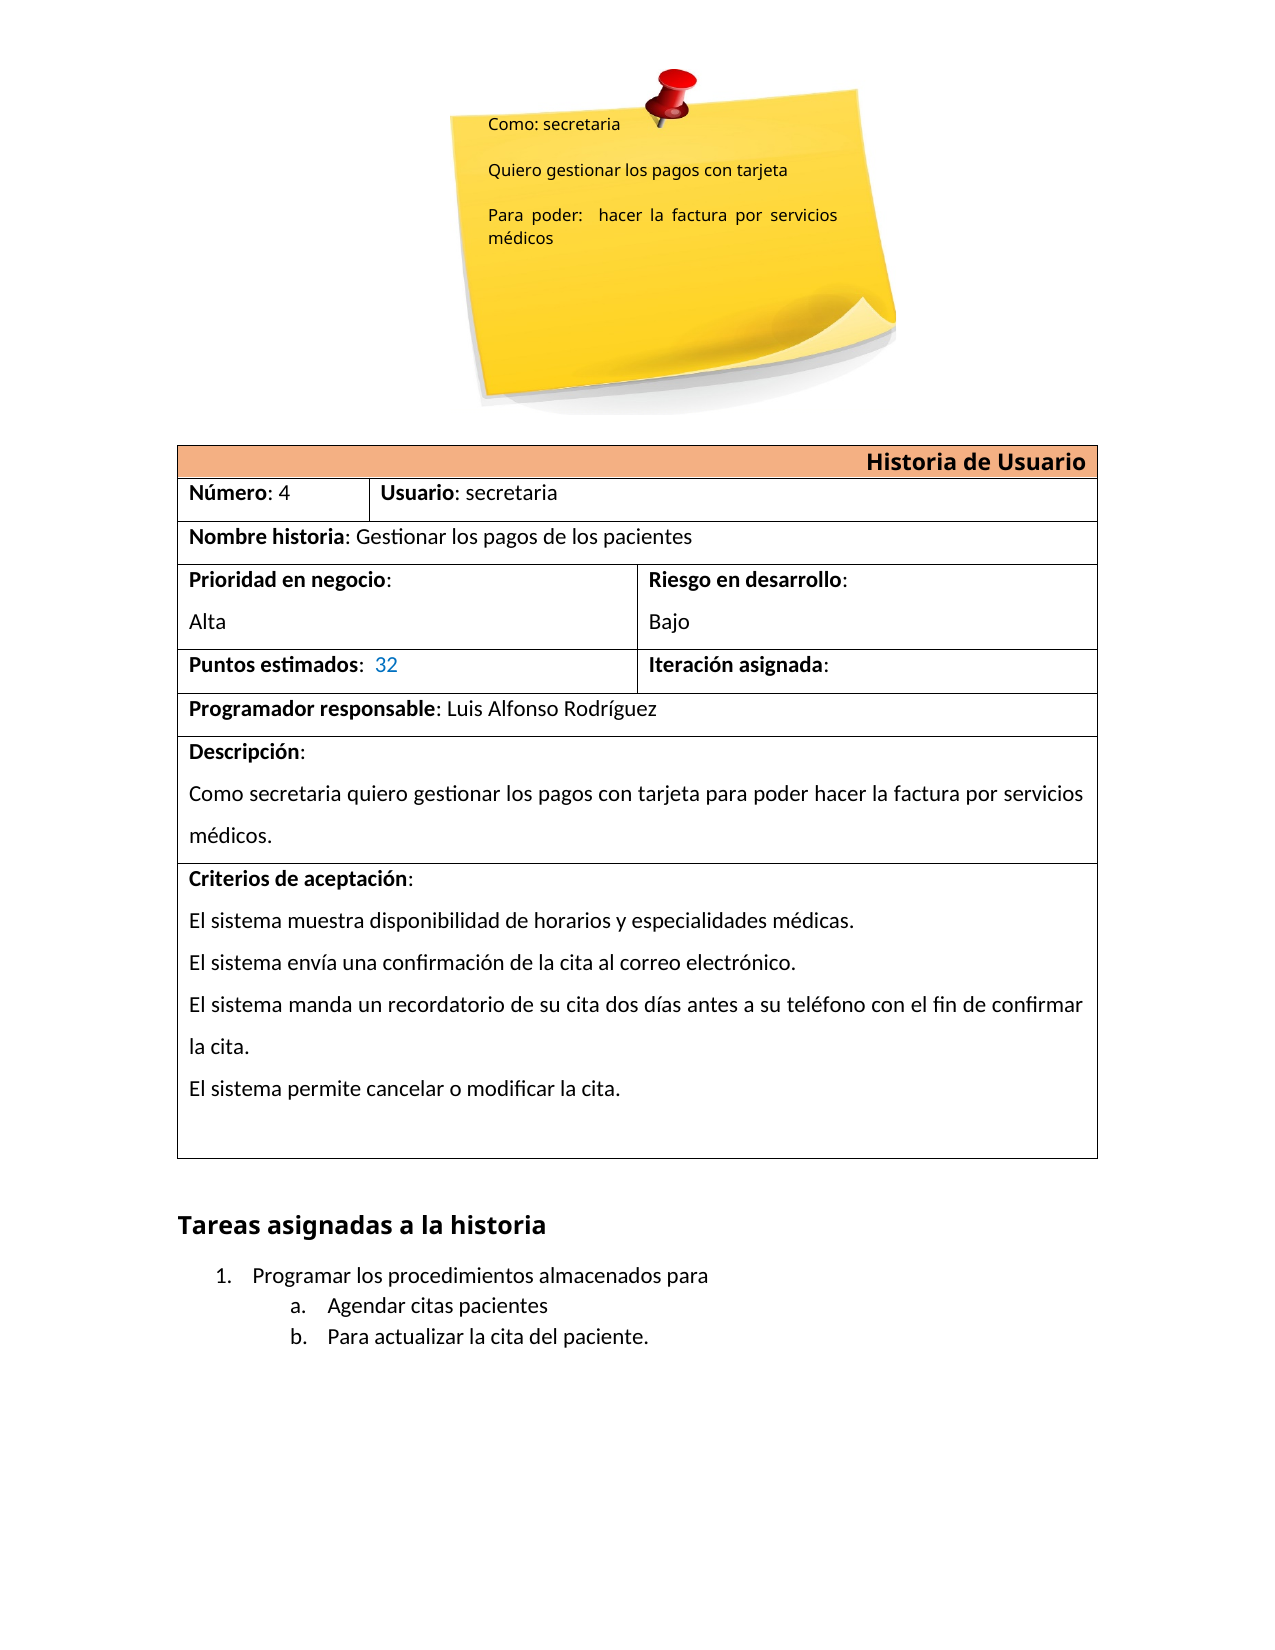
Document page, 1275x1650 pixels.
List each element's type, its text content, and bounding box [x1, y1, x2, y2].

table_cell Puntos estimados: 32 [178, 650, 637, 693]
table_cell Programador responsable: Luis Alfonso Rodríguez [178, 694, 1097, 736]
table_cell Número: 4 [178, 479, 369, 521]
list Para actualizar la cita del paciente. [290, 1322, 1098, 1350]
table_cell Riesgo en desarrollo: Bajo [638, 565, 1097, 649]
table_cell Nombre historia: Gestionar los pagos de los pacientes [178, 522, 1097, 564]
picture [450, 69, 897, 415]
table_cell Descripción: Como secretaria quiero gestionar los pagos con tarjeta para poder hacer la factura por servicios médicos. [178, 737, 1097, 863]
table_cell Prioridad en negocio: Alta [178, 565, 637, 649]
list Agendar citas pacientes [290, 1292, 1098, 1320]
table_cell Usuario: secretaria [370, 479, 1097, 521]
table_cell Iteración asignada: [638, 650, 1097, 693]
table_header Historia de Usuario [178, 446, 1097, 477]
table_cell Criterios de aceptación: El sistema muestra disponibilidad de horarios y especialidades médicas. El sistema envía una confirmación de la cita al correo electrónico. El sistema manda un recordatorio de su cita dos días antes a su teléfono con el fin de confirmar la cita. El sistema permite cancelar o modificar la cita. [178, 864, 1097, 1157]
list Programar los procedimientos almacenados para [215, 1261, 1098, 1289]
text Tareas asignadas a la historia [177, 1208, 1098, 1242]
